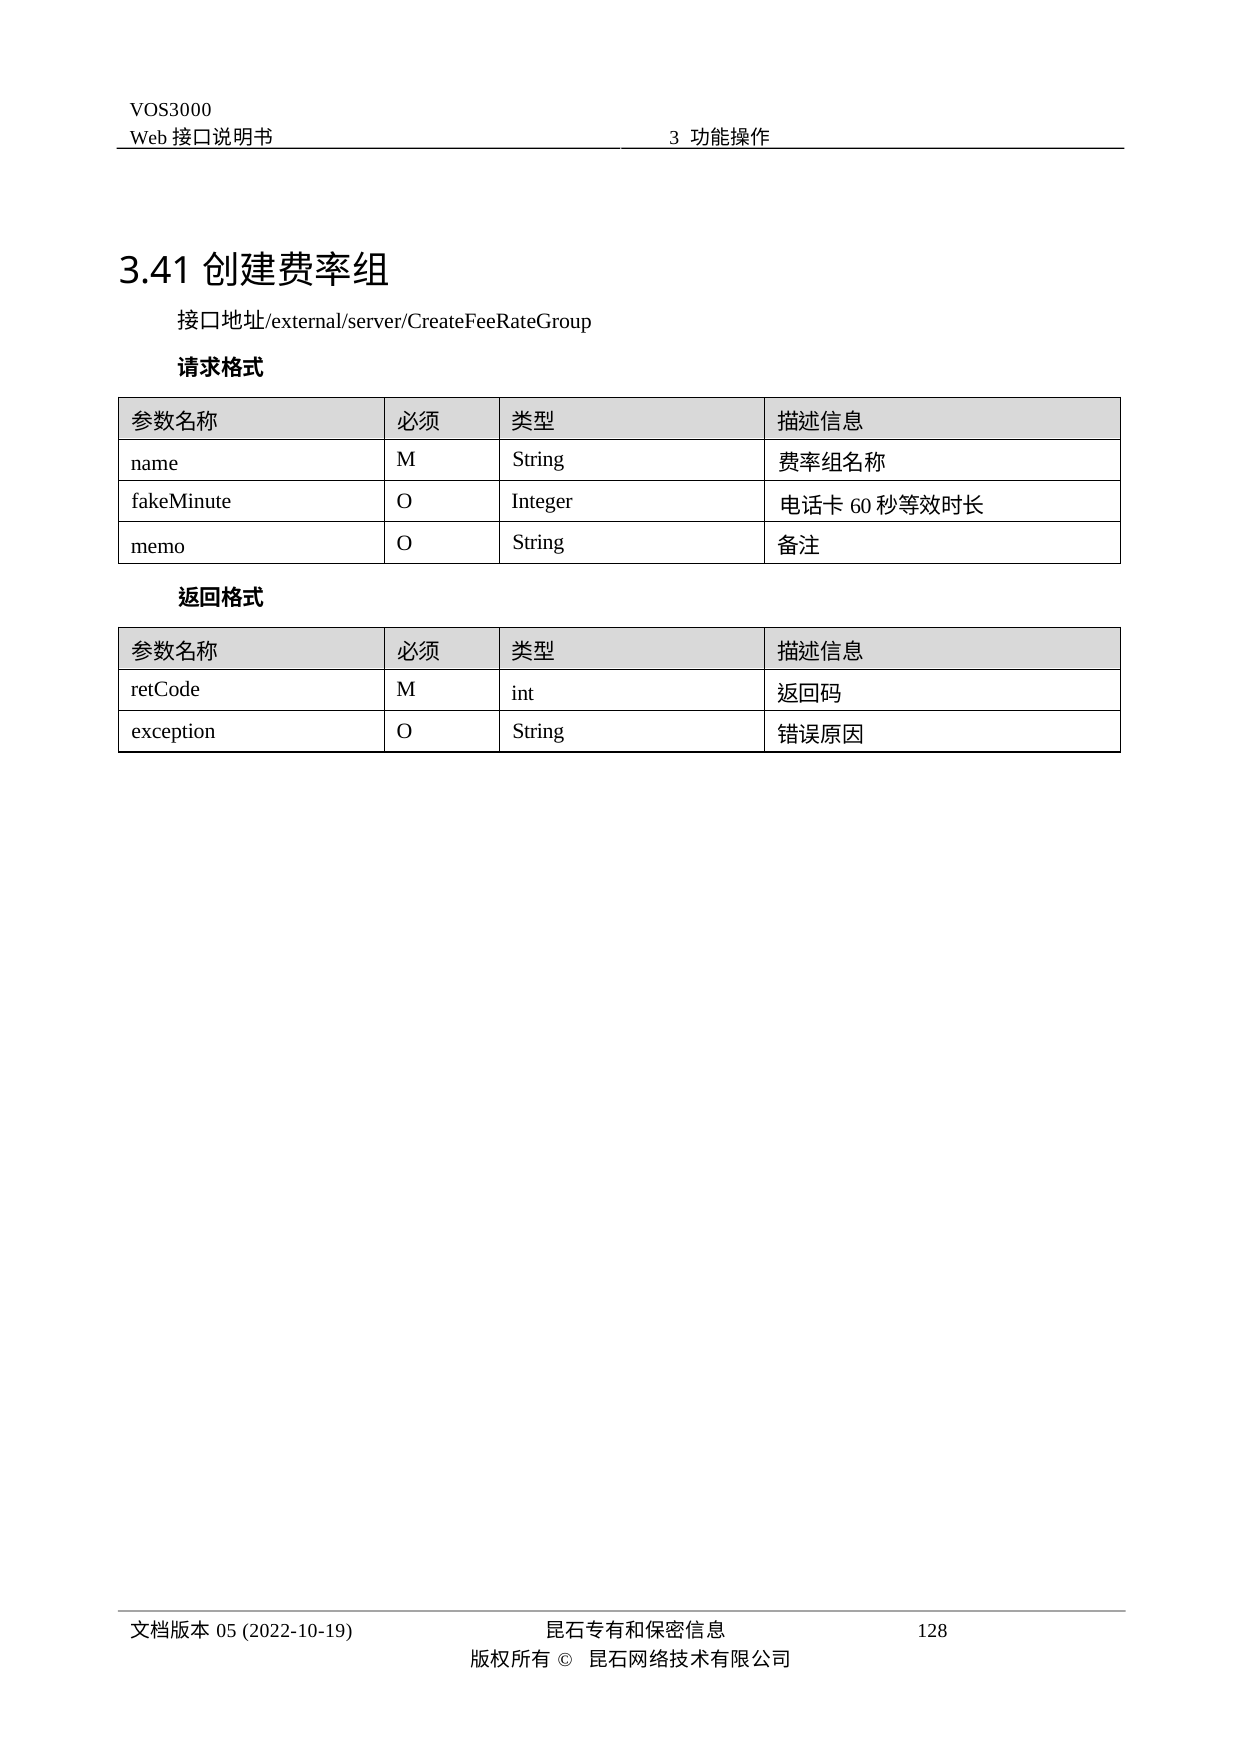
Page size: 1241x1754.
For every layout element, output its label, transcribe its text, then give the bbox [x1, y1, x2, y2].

text 接口地址/external/server/CreateFeeRateGroup [178, 307, 1126, 334]
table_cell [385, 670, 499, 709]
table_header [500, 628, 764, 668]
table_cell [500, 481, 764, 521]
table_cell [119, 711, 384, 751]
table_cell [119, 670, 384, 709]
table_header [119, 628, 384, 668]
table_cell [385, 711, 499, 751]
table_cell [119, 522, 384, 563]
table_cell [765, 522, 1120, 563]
text 3.41 创建费率组 [118, 245, 1126, 295]
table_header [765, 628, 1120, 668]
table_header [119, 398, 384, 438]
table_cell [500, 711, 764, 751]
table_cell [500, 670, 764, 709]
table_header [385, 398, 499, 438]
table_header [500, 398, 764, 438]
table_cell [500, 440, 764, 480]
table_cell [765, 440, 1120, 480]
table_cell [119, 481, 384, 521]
text 返回格式 [178, 583, 1126, 611]
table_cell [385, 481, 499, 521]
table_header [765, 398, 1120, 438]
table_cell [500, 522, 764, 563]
text 请求格式 [178, 353, 1126, 381]
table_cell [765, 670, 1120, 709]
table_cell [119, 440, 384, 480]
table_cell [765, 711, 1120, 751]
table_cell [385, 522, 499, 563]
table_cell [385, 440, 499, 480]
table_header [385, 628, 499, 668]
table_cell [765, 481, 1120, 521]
